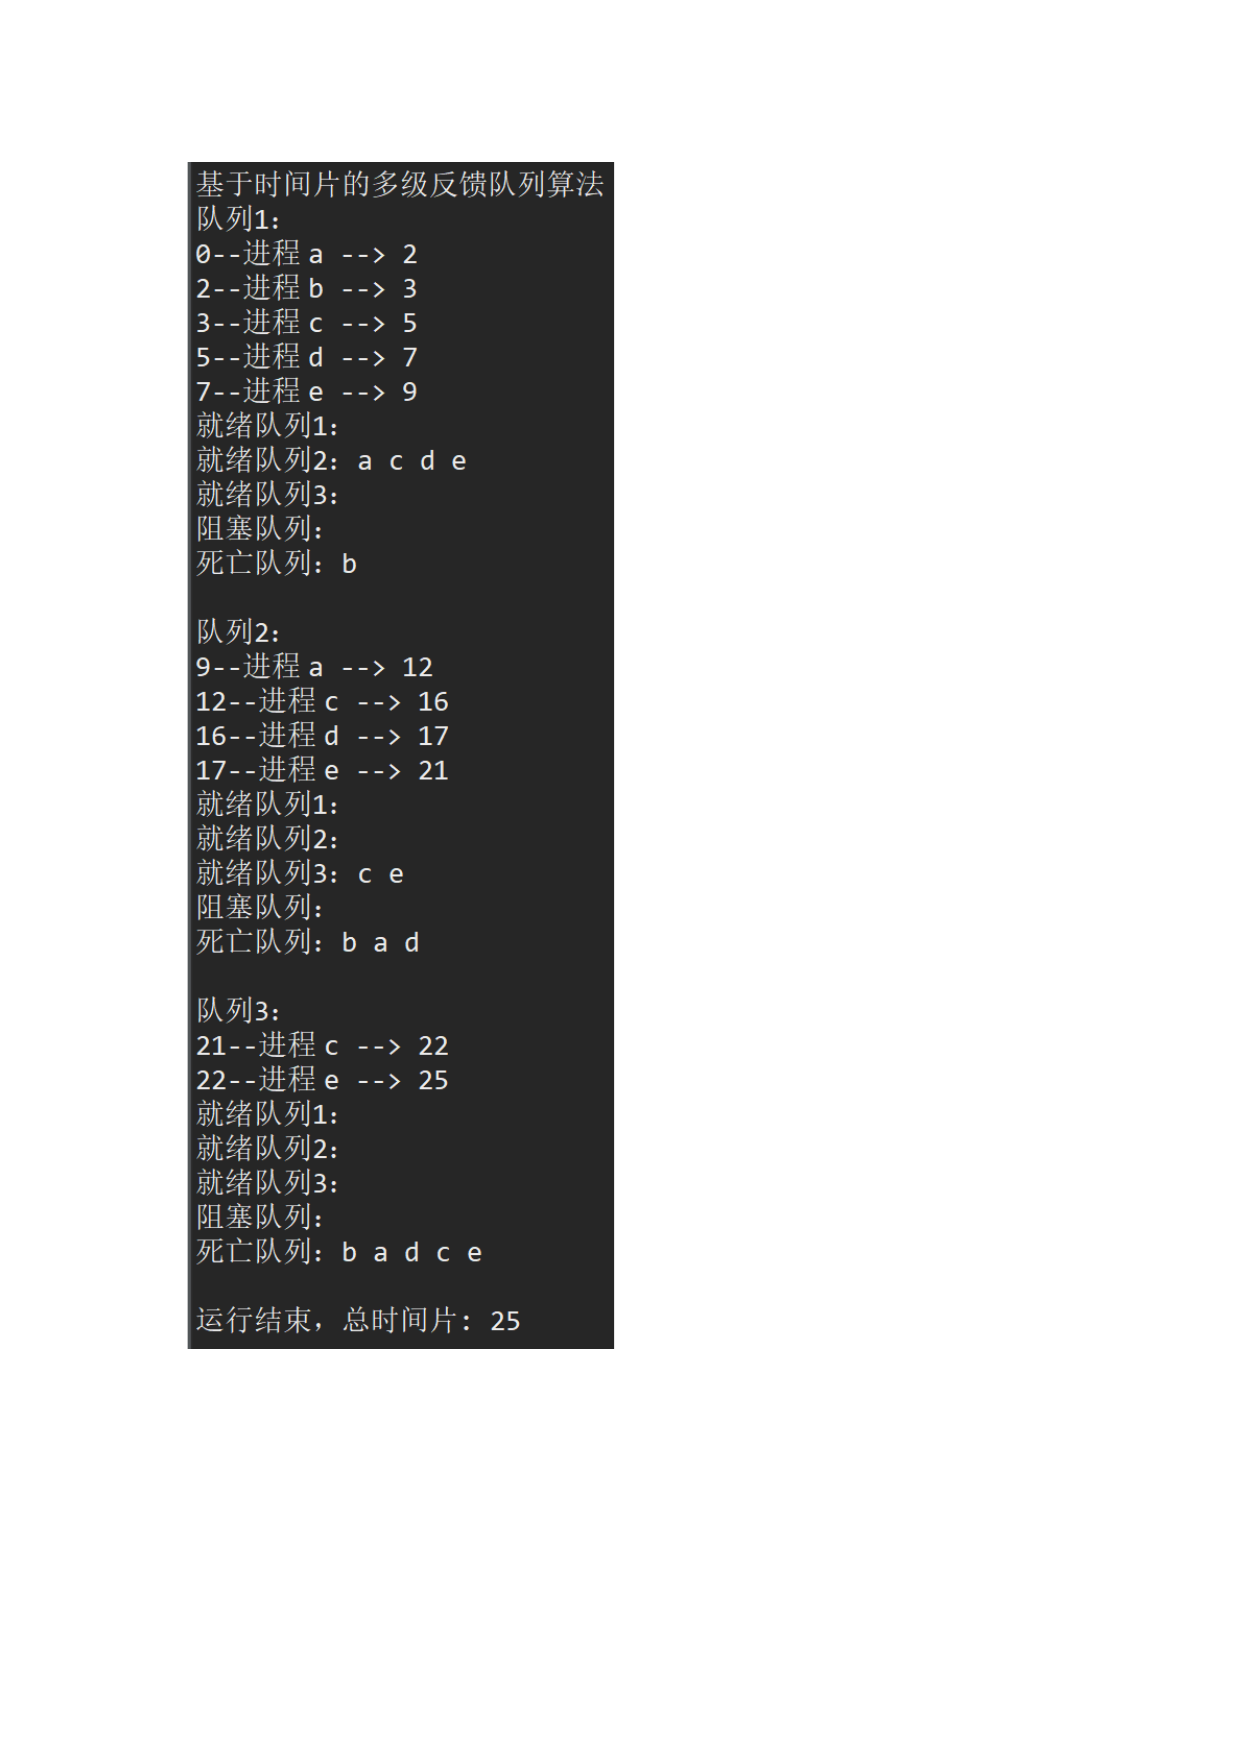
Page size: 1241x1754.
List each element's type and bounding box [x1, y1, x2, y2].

picture [187, 162, 615, 1349]
